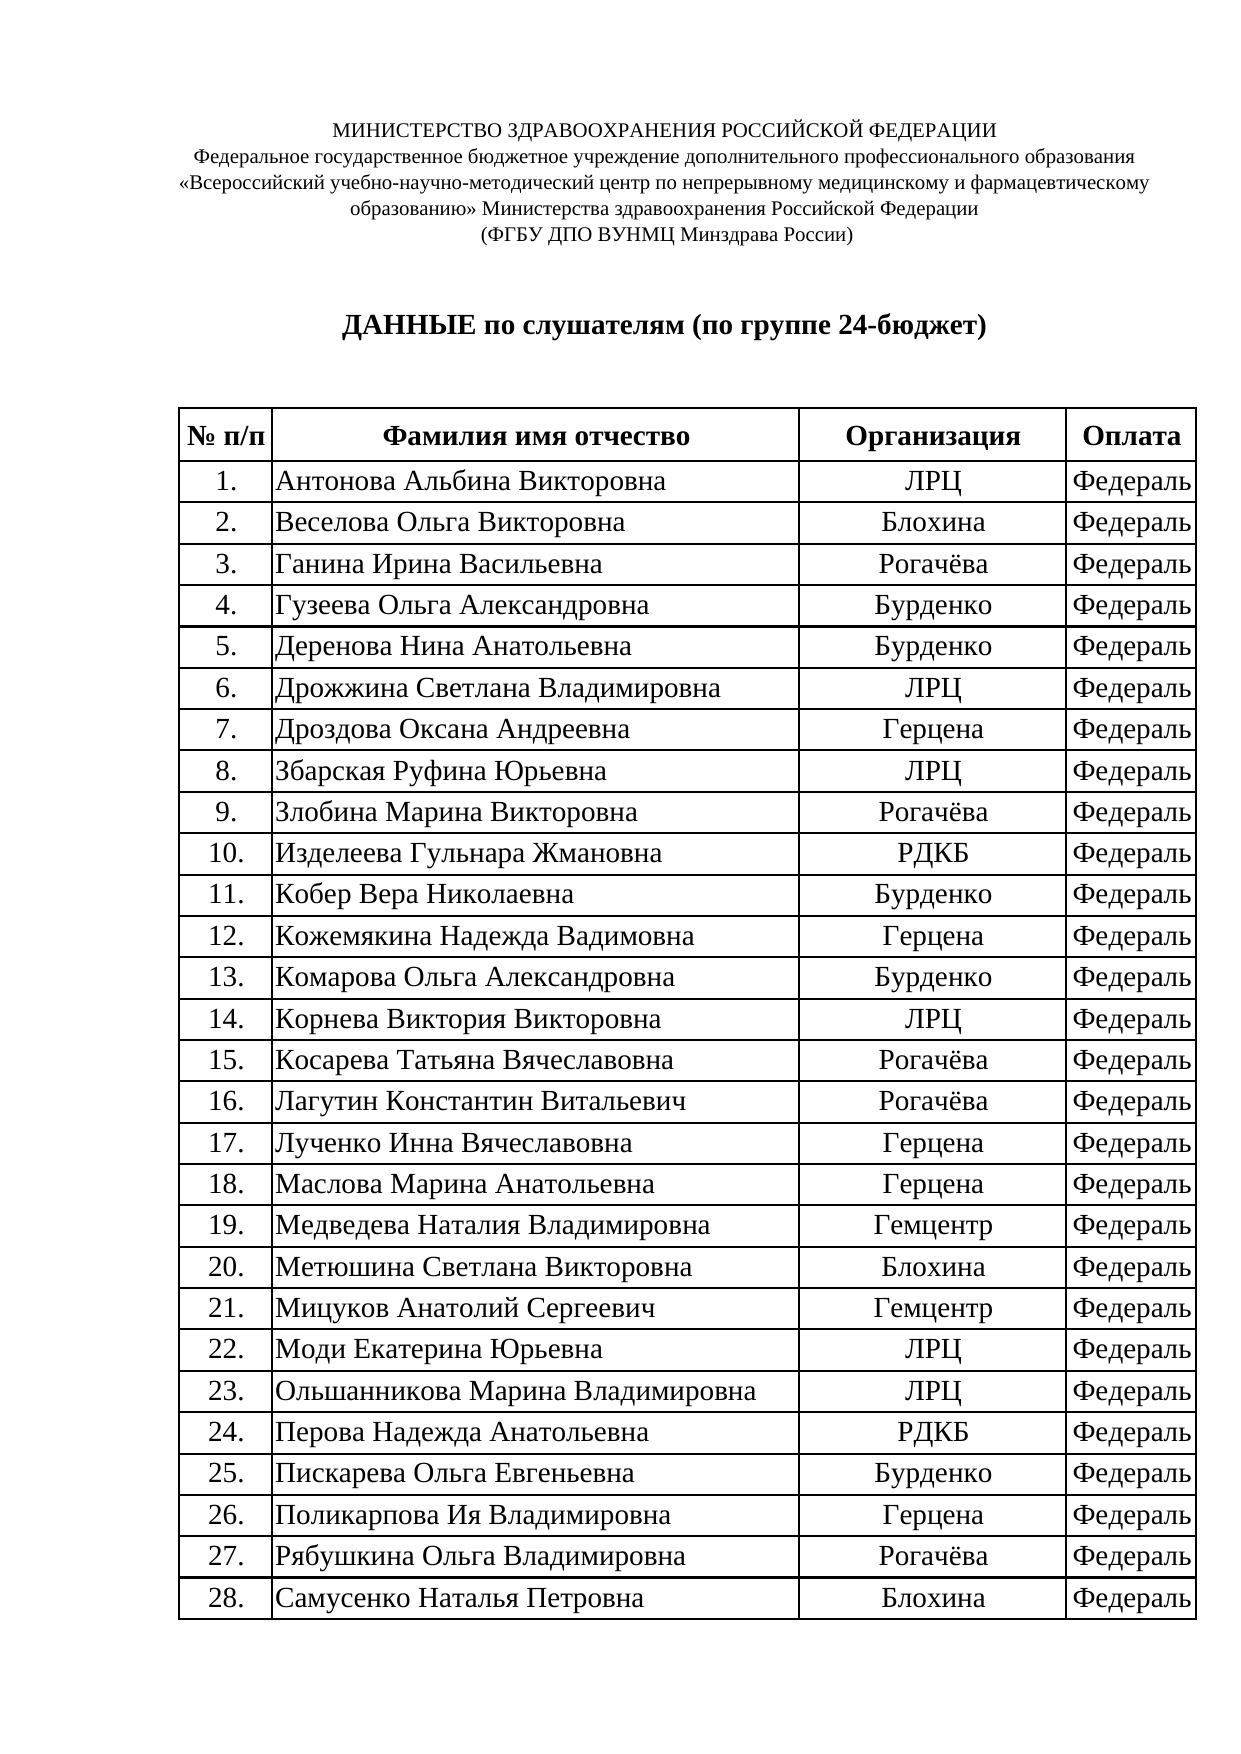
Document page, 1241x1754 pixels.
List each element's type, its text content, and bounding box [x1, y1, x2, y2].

table_cell Косарева Татьяна Вячеславовна [273, 1041, 798, 1080]
table_cell Ганина Ирина Васильевна [273, 545, 798, 584]
table_cell 25. [180, 1455, 271, 1494]
table_cell Бурденко [800, 958, 1065, 997]
table_cell 4. [180, 586, 271, 625]
table_cell Мицуков Анатолий Сергеевич [273, 1289, 798, 1328]
table_cell Деренова Нина Анатольевна [273, 628, 798, 667]
table_cell Антонова Альбина Викторовна [273, 462, 798, 501]
table_cell Федеральный бюджет [1067, 1000, 1195, 1039]
table_cell Герцена [800, 1124, 1065, 1163]
table_cell 28. [180, 1579, 271, 1618]
table_cell ЛРЦ [800, 751, 1065, 791]
table_cell Рогачёва [800, 1537, 1065, 1576]
table_cell Веселова Ольга Викторовна [273, 503, 798, 543]
table_cell Бурденко [800, 628, 1065, 667]
table_cell Федеральный бюджет [1067, 917, 1195, 956]
table_cell 20. [180, 1248, 271, 1287]
table_cell Федеральный бюджет [1067, 1579, 1195, 1618]
table_cell Федеральный бюджет [1067, 1330, 1195, 1370]
table_cell 21. [180, 1289, 271, 1328]
table_cell 7. [180, 710, 271, 749]
table_cell 18. [180, 1165, 271, 1204]
table_cell 3. [180, 545, 271, 584]
table_cell Метюшина Светлана Викторовна [273, 1248, 798, 1287]
table_cell Пискарева Ольга Евгеньевна [273, 1455, 798, 1494]
table_cell 10. [180, 834, 271, 873]
table_cell Федеральный бюджет [1067, 462, 1195, 501]
table_cell 24. [180, 1413, 271, 1452]
table_cell Федеральный бюджет [1067, 586, 1195, 625]
table_cell 17. [180, 1124, 271, 1163]
table_cell Федеральный бюджет [1067, 1537, 1195, 1576]
table_cell Бурденко [800, 586, 1065, 625]
table_cell Федеральный бюджет [1067, 876, 1195, 915]
table_cell Злобина Марина Викторовна [273, 793, 798, 832]
table_cell Блохина [800, 1248, 1065, 1287]
table_cell Федеральный бюджет [1067, 1165, 1195, 1204]
table_cell 9. [180, 793, 271, 832]
table_cell Герцена [800, 917, 1065, 956]
table_cell Збарская Руфина Юрьевна [273, 751, 798, 791]
table_cell Федеральный бюджет [1067, 751, 1195, 791]
table_cell Федеральный бюджет [1067, 1413, 1195, 1452]
table_cell Федеральный бюджет [1067, 1248, 1195, 1287]
table_cell Бурденко [800, 1455, 1065, 1494]
table_cell Кожемякина Надежда Вадимовна [273, 917, 798, 956]
table_cell Рогачёва [800, 1041, 1065, 1080]
table_cell Федеральный бюджет [1067, 834, 1195, 873]
table_cell Федеральный бюджет [1067, 1124, 1195, 1163]
table_cell 16. [180, 1082, 271, 1122]
table_cell Моди Екатерина Юрьевна [273, 1330, 798, 1370]
table_cell Рябушкина Ольга Владимировна [273, 1537, 798, 1576]
table_cell Рогачёва [800, 1082, 1065, 1122]
table_cell Маслова Марина Анатольевна [273, 1165, 798, 1204]
table_cell Федеральный бюджет [1067, 1455, 1195, 1494]
table_cell Гемцентр [800, 1289, 1065, 1328]
table_cell Гемцентр [800, 1206, 1065, 1246]
table_cell Федеральный бюджет [1067, 503, 1195, 543]
table_cell Федеральный бюджет [1067, 1289, 1195, 1328]
table_cell Дрожжина Светлана Владимировна [273, 669, 798, 708]
table_cell Поликарпова Ия Владимировна [273, 1496, 798, 1535]
table_cell 15. [180, 1041, 271, 1080]
table_cell 2. [180, 503, 271, 543]
table_cell 19. [180, 1206, 271, 1246]
table_cell 26. [180, 1496, 271, 1535]
table_cell Блохина [800, 503, 1065, 543]
table_cell Федеральный бюджет [1067, 793, 1195, 832]
table_cell Герцена [800, 1496, 1065, 1535]
table_cell Федеральный бюджет [1067, 545, 1195, 584]
table_cell Изделеева Гульнара Жмановна [273, 834, 798, 873]
table_cell 11. [180, 876, 271, 915]
table_cell 6. [180, 669, 271, 708]
table_cell Ольшанникова Марина Владимировна [273, 1372, 798, 1411]
table_cell Комарова Ольга Александровна [273, 958, 798, 997]
table_cell 1. [180, 462, 271, 501]
table_cell Герцена [800, 710, 1065, 749]
table_cell Перова Надежда Анатольевна [273, 1413, 798, 1452]
table_cell Федеральный бюджет [1067, 1041, 1195, 1080]
table_cell 27. [180, 1537, 271, 1576]
table_cell Федеральный бюджет [1067, 1206, 1195, 1246]
table_cell 12. [180, 917, 271, 956]
table_cell ЛРЦ [800, 1372, 1065, 1411]
table_cell ЛРЦ [800, 1330, 1065, 1370]
table_header Оплата [1067, 409, 1195, 460]
table_cell Бурденко [800, 876, 1065, 915]
table_cell Гузеева Ольга Александровна [273, 586, 798, 625]
table_cell Федеральный бюджет [1067, 1496, 1195, 1535]
table_cell Лагутин Константин Витальевич [273, 1082, 798, 1122]
table_cell Корнева Виктория Викторовна [273, 1000, 798, 1039]
table_cell Лученко Инна Вячеславовна [273, 1124, 798, 1163]
table_header Организация [800, 409, 1065, 460]
table_cell ЛРЦ [800, 1000, 1065, 1039]
table_cell ЛРЦ [800, 462, 1065, 501]
table_cell Медведева Наталия Владимировна [273, 1206, 798, 1246]
table_cell Федеральный бюджет [1067, 628, 1195, 667]
text ДАННЫЕ по слушателям (по группе 24-бюджет) [177, 307, 1152, 341]
table_cell Дроздова Оксана Андреевна [273, 710, 798, 749]
table_cell 22. [180, 1330, 271, 1370]
table_cell Федеральный бюджет [1067, 669, 1195, 708]
table_cell Рогачёва [800, 793, 1065, 832]
table_cell 14. [180, 1000, 271, 1039]
text МИНИСТЕРСТВО ЗДРАВООХРАНЕНИЯ РОССИЙСКОЙ ФЕДЕРАЦИИ Федеральное государственное бюджетное учреждение дополнительного профессионального образования «Всероссийский учебно-научно-методический центр по непрерывному медицинскому и фармацевтическому образованию» Министерства здравоохранения Российской Федерации (ФГБУ ДПО ВУНМЦ Минздрава России) [177, 118, 1152, 246]
table_cell Рогачёва [800, 545, 1065, 584]
table_cell РДКБ [800, 1413, 1065, 1452]
table_cell Федеральный бюджет [1067, 958, 1195, 997]
table_cell 13. [180, 958, 271, 997]
table_cell Блохина [800, 1579, 1065, 1618]
table_cell 5. [180, 628, 271, 667]
table_cell Герцена [800, 1165, 1065, 1204]
table_cell 23. [180, 1372, 271, 1411]
table_cell Кобер Вера Николаевна [273, 876, 798, 915]
table_cell 8. [180, 751, 271, 791]
table_cell Самусенко Наталья Петровна [273, 1579, 798, 1618]
table_cell РДКБ [800, 834, 1065, 873]
table_header Фамилия имя отчество [273, 409, 798, 460]
table_cell Федеральный бюджет [1067, 710, 1195, 749]
table_cell Федеральный бюджет [1067, 1082, 1195, 1122]
table_cell ЛРЦ [800, 669, 1065, 708]
table_header № п/п [180, 409, 271, 460]
table_cell Федеральный бюджет [1067, 1372, 1195, 1411]
